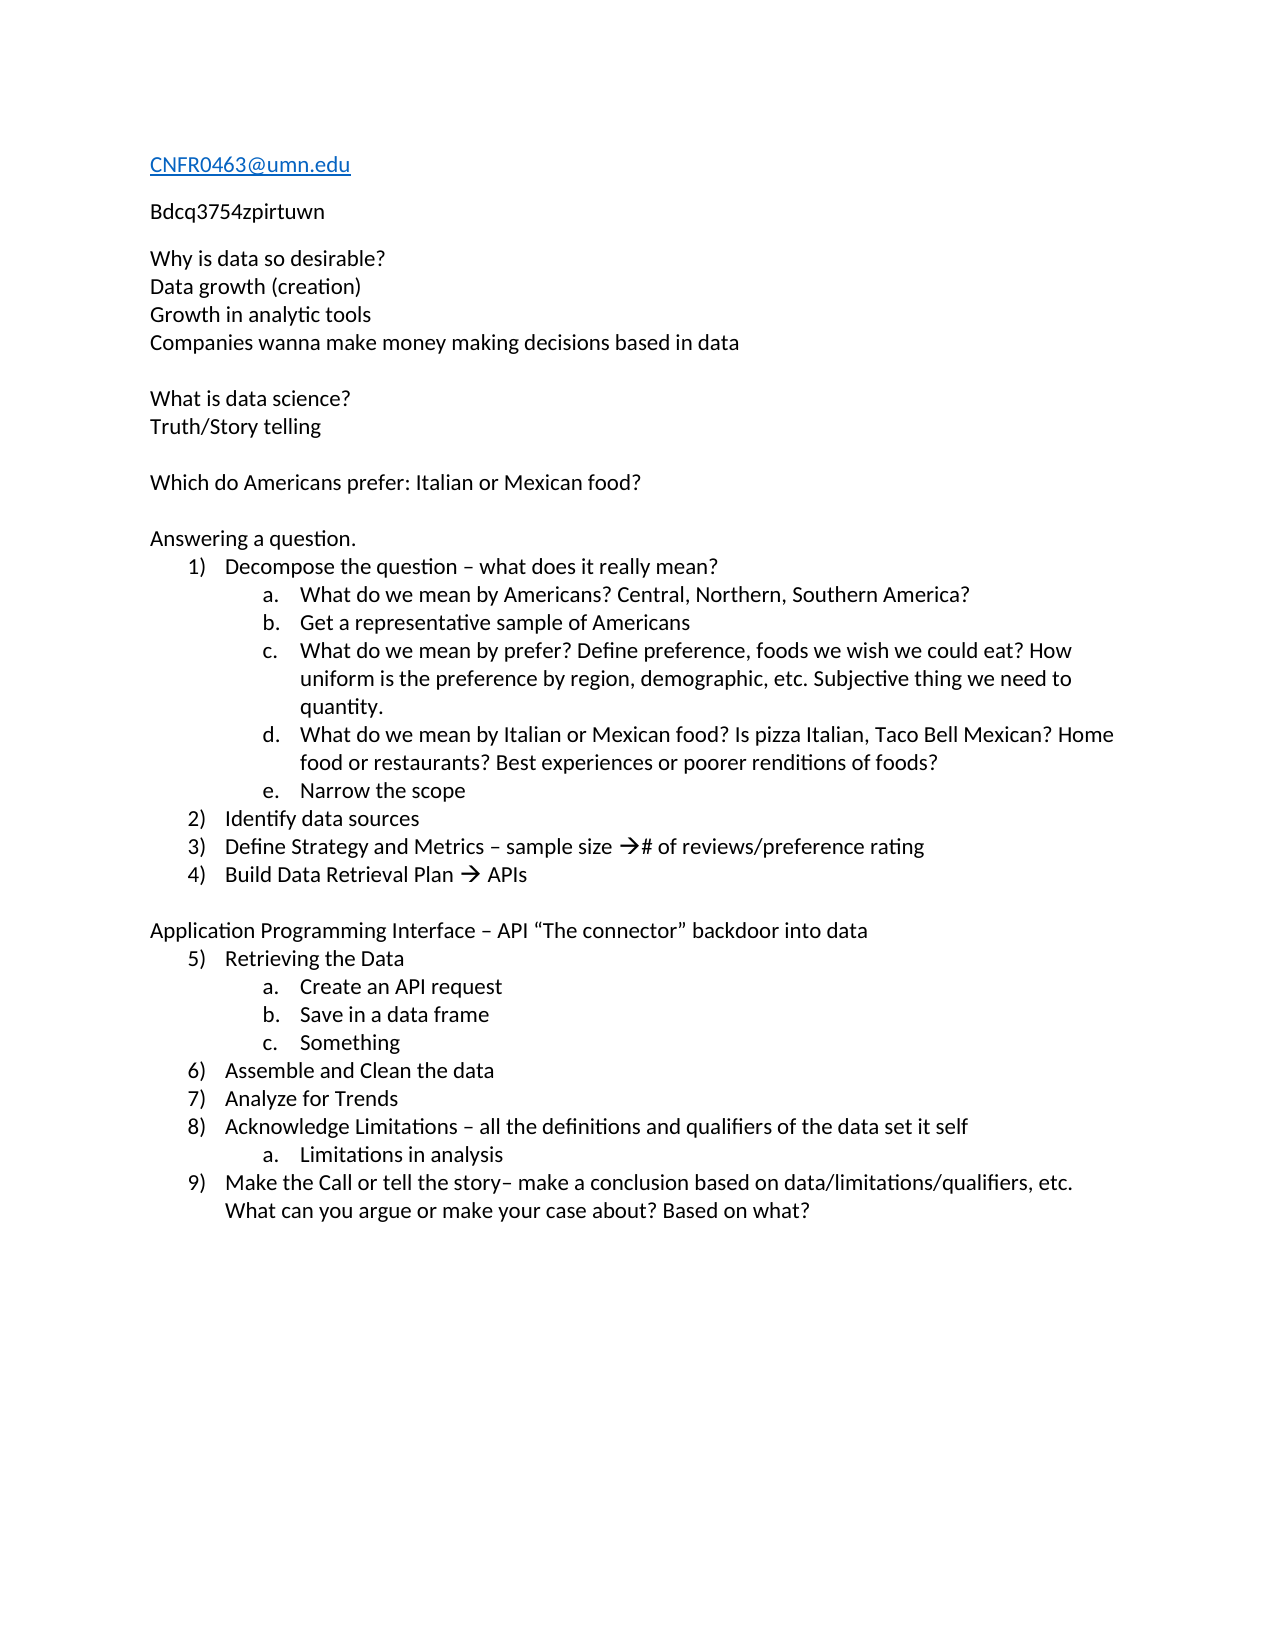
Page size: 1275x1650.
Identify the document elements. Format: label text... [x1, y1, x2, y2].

list Build Data Retrieval Plan APIs [187, 860, 1125, 888]
list Analyze for Trends [187, 1084, 1125, 1112]
list Assemble and Clean the data [187, 1056, 1125, 1084]
text Data growth (creation) [150, 272, 1125, 300]
list What do we mean by Americans? Central, Northern, Southern America? [262, 580, 1125, 608]
list Define Strategy and Metrics – sample size # of reviews/preference rating [187, 832, 1125, 860]
text Companies wanna make money making decisions based in data [150, 328, 1125, 356]
text Answering a question. [150, 524, 1125, 552]
text CNFR0463@umn.edu [150, 150, 1125, 178]
text Which do Americans prefer: Italian or Mexican food? [150, 468, 1125, 496]
list What do we mean by prefer? Define preference, foods we wish we could eat? How uniform is the preference by region, demographic, etc. Subjective thing we need to quantity. [262, 636, 1125, 720]
list Acknowledge Limitations – all the definitions and qualifiers of the data set it self [187, 1112, 1125, 1140]
text What is data science? [150, 384, 1125, 412]
text Why is data so desirable? [150, 244, 1125, 272]
list Create an API request [262, 972, 1125, 1000]
list What do we mean by Italian or Mexican food? Is pizza Italian, Taco Bell Mexican? Home food or restaurants? Best experiences or poorer renditions of foods? [262, 720, 1125, 776]
text Growth in analytic tools [150, 300, 1125, 328]
list Save in a data frame [262, 1000, 1125, 1028]
list Make the Call or tell the story– make a conclusion based on data/limitations/qualifiers, etc. What can you argue or make your case about? Based on what? [187, 1168, 1125, 1224]
list Identify data sources [187, 804, 1125, 832]
list Get a representative sample of Americans [262, 608, 1125, 636]
list Something [262, 1028, 1125, 1056]
list Retrieving the Data [187, 944, 1125, 972]
text Truth/Story telling [150, 412, 1125, 440]
list Limitations in analysis [262, 1140, 1125, 1168]
list Decompose the question – what does it really mean? [187, 552, 1125, 580]
text Application Programming Interface – API “The connector” backdoor into data [150, 916, 1125, 944]
list Narrow the scope [262, 776, 1125, 804]
text Bdcq3754zpirtuwn [150, 197, 1125, 225]
